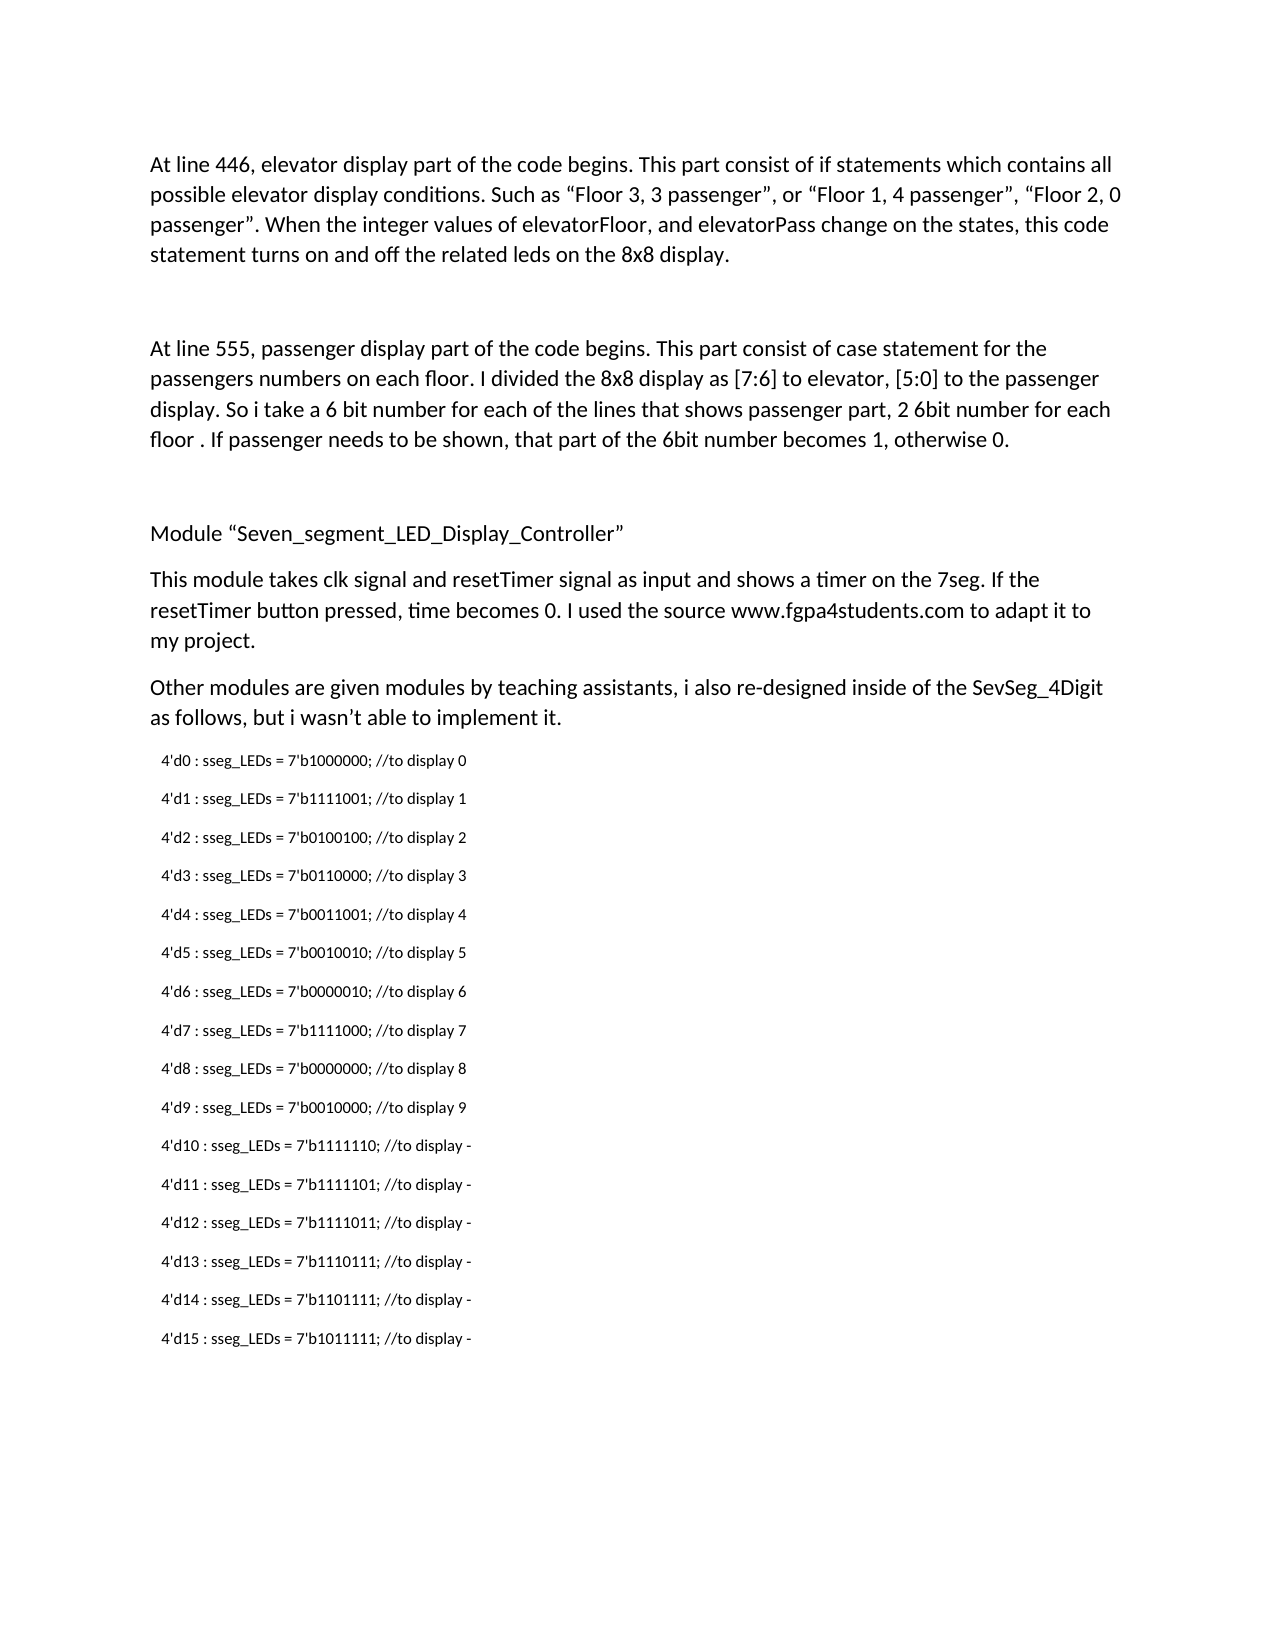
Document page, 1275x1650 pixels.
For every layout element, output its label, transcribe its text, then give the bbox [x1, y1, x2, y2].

text At line 555, passenger display part of the code begins. This part consist of case statement for the passengers numbers on each floor. I divided the 8x8 display as [7:6] to elevator, [5:0] to the passenger display. So i take a 6 bit number for each of the lines that shows passenger part, 2 6bit number for each floor . If passenger needs to be shown, that part of the 6bit number becomes 1, otherwise 0. [150, 334, 1125, 453]
text This module takes clk signal and resetTimer signal as input and shows a timer on the 7seg. If the resetTimer button pressed, time becomes 0. I used the source www.fgpa4students.com to adapt it to my project. [150, 566, 1125, 654]
text 4'd6 : sseg_LEDs = 7'b0000010; //to display 6 [150, 981, 1125, 1002]
text 4'd8 : sseg_LEDs = 7'b0000000; //to display 8 [150, 1058, 1125, 1079]
text 4'd4 : sseg_LEDs = 7'b0011001; //to display 4 [150, 904, 1125, 924]
text At line 446, elevator display part of the code begins. This part consist of if statements which contains all possible elevator display conditions. Such as “Floor 3, 3 passenger”, or “Floor 1, 4 passenger”, “Floor 2, 0 passenger”. When the integer values of elevatorFloor, and elevatorPass change on the states, this code statement turns on and off the related leds on the 8x8 display. [150, 150, 1125, 269]
text 4'd7 : sseg_LEDs = 7'b1111000; //to display 7 [150, 1020, 1125, 1040]
text Other modules are given modules by teaching assistants, i also re-designed inside of the SevSeg_4Digit as follows, but i wasn’t able to implement it. [150, 673, 1125, 731]
text 4'd13 : sseg_LEDs = 7'b1110111; //to display - [150, 1251, 1125, 1271]
text Module “Seven_segment_LED_Display_Controller” [150, 519, 1125, 547]
text 4'd3 : sseg_LEDs = 7'b0110000; //to display 3 [150, 866, 1125, 886]
text 4'd15 : sseg_LEDs = 7'b1011111; //to display - [150, 1328, 1125, 1348]
text 4'd1 : sseg_LEDs = 7'b1111001; //to display 1 [150, 788, 1125, 809]
text 4'd11 : sseg_LEDs = 7'b1111101; //to display - [150, 1174, 1125, 1194]
text 4'd0 : sseg_LEDs = 7'b1000000; //to display 0 [150, 750, 1125, 770]
text 4'd2 : sseg_LEDs = 7'b0100100; //to display 2 [150, 827, 1125, 847]
text 4'd14 : sseg_LEDs = 7'b1101111; //to display - [150, 1289, 1125, 1310]
text 4'd9 : sseg_LEDs = 7'b0010000; //to display 9 [150, 1097, 1125, 1117]
text 4'd10 : sseg_LEDs = 7'b1111110; //to display - [150, 1135, 1125, 1156]
text 4'd5 : sseg_LEDs = 7'b0010010; //to display 5 [150, 943, 1125, 963]
text 4'd12 : sseg_LEDs = 7'b1111011; //to display - [150, 1212, 1125, 1233]
